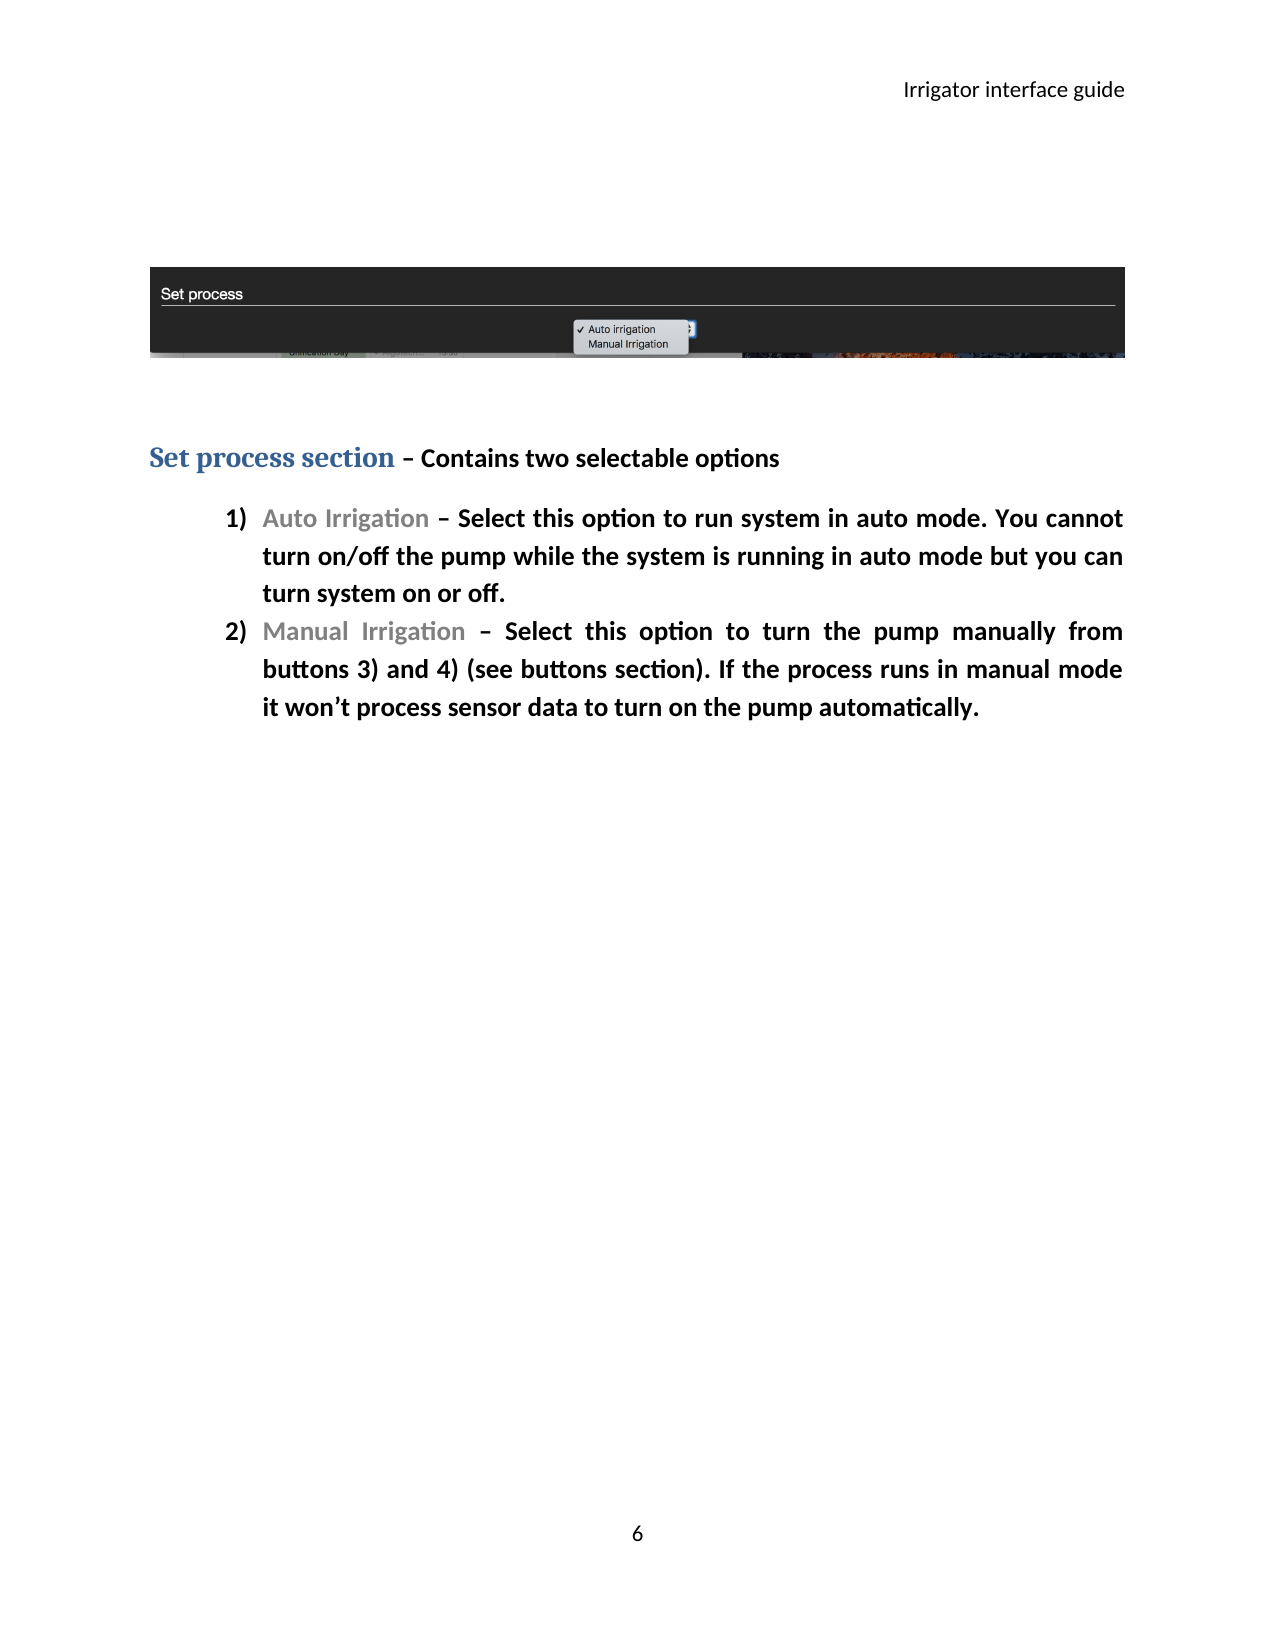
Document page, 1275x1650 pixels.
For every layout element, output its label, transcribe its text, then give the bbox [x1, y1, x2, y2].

text Set process section – Contains two selectable options [150, 441, 1125, 475]
list Auto Irrigation – Select this option to run system in auto mode. You cannot turn on/off the pump while the system is running in auto mode but you can turn system on or off. [225, 501, 1125, 609]
list Manual Irrigation – Select this option to turn the pump manually from buttons 3) and 4) (see buttons section). If the process runs in manual mode it won’t process sensor data to turn on the pump automatically. [225, 614, 1125, 723]
picture [150, 267, 1125, 358]
